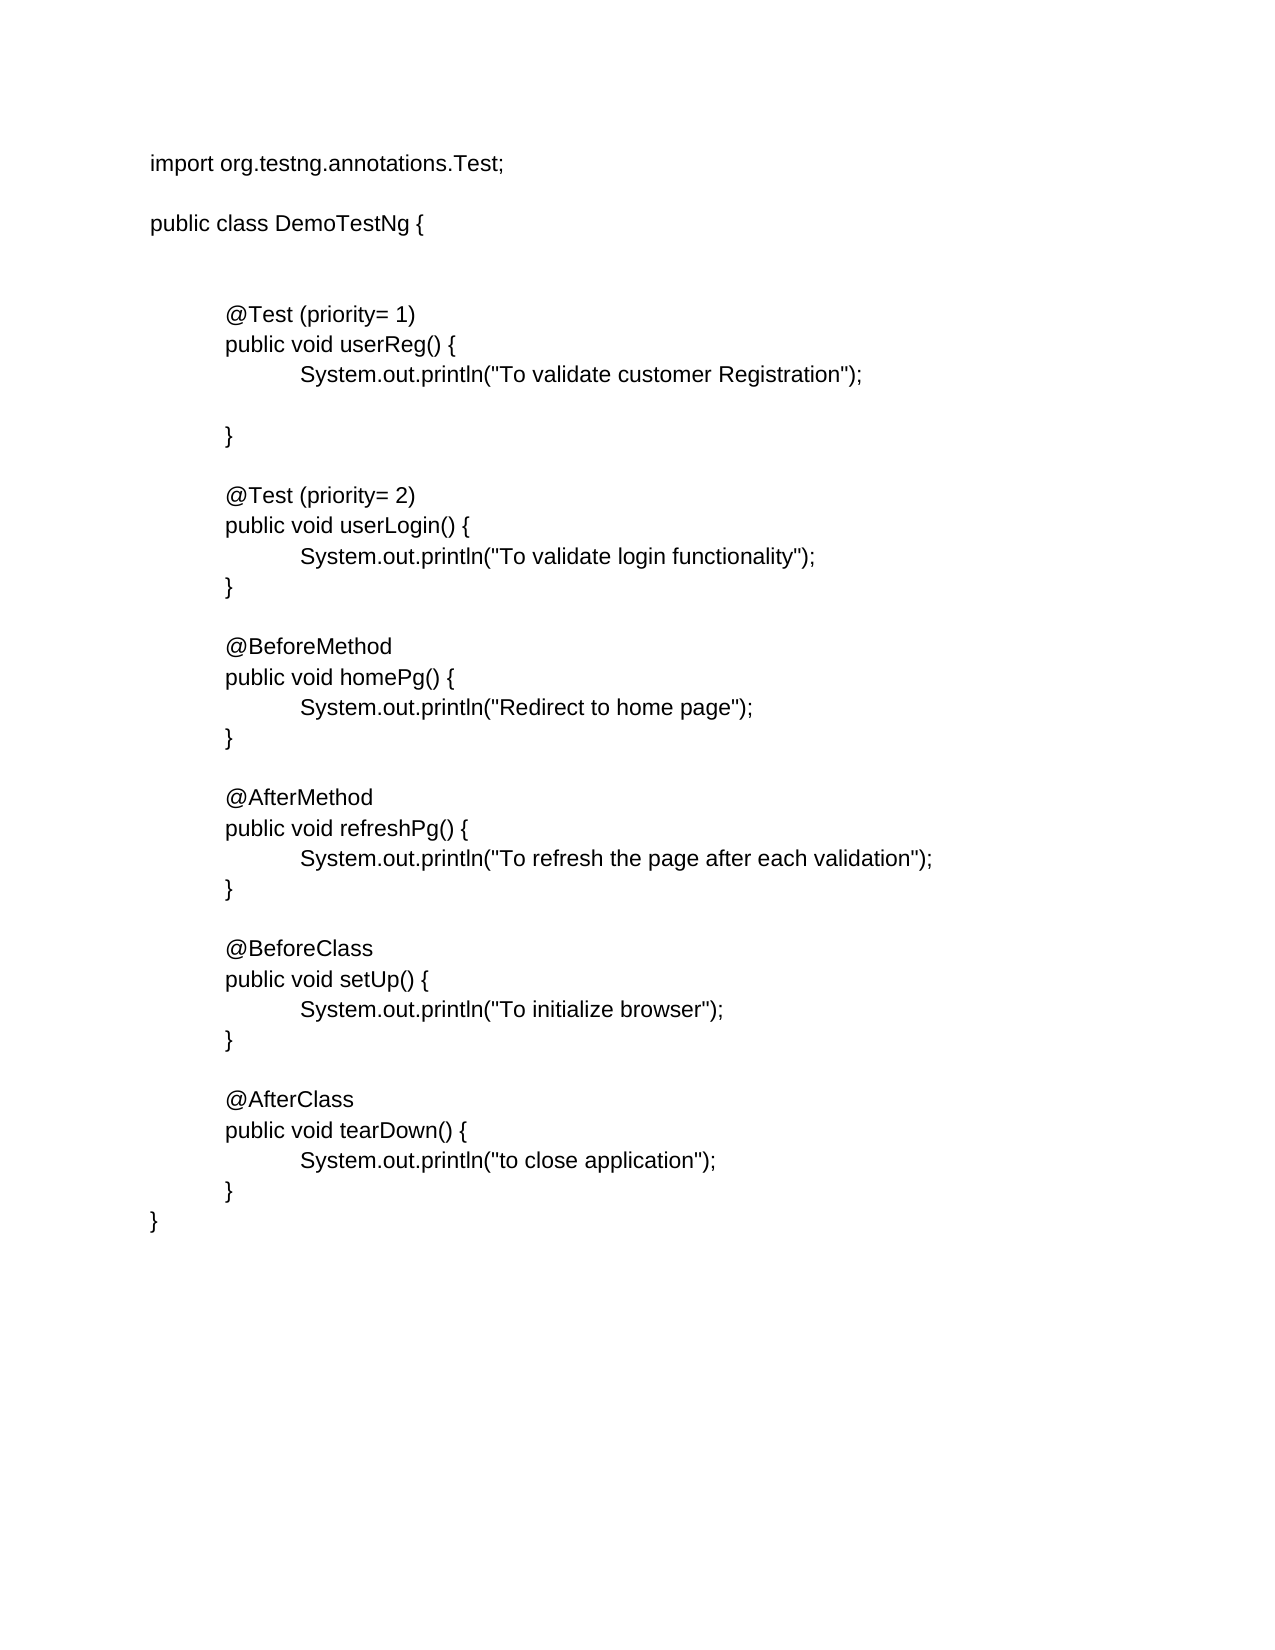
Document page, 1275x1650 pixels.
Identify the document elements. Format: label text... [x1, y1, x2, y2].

text public void homePg() { [150, 663, 1125, 690]
text public class DemoTestNg { [150, 210, 1125, 237]
text public void setUp() { [150, 966, 1125, 992]
text import org.testng.annotations.Test; [150, 150, 1125, 176]
text System.out.println("To validate login functionality"); [150, 543, 1125, 569]
text System.out.println("Redirect to home page"); [150, 694, 1125, 720]
text @AfterClass [150, 1086, 1125, 1113]
text } [150, 1177, 1125, 1203]
text System.out.println("to close application"); [150, 1147, 1125, 1173]
text @Test (priority= 1) [150, 301, 1125, 327]
text } [150, 422, 1125, 448]
text public void userLogin() { [150, 512, 1125, 539]
text System.out.println("To initialize browser"); [150, 996, 1125, 1022]
text } [150, 724, 1125, 750]
text @BeforeMethod [150, 633, 1125, 660]
text public void refreshPg() { [150, 814, 1125, 841]
text System.out.println("To refresh the page after each validation"); [150, 845, 1125, 871]
text System.out.println("To validate customer Registration"); [150, 361, 1125, 388]
text @Test (priority= 2) [150, 482, 1125, 509]
text } [150, 875, 1125, 901]
text } [150, 1026, 1125, 1052]
text } [150, 1207, 1125, 1234]
text public void userReg() { [150, 331, 1125, 358]
text @AfterMethod [150, 784, 1125, 811]
text @BeforeClass [150, 935, 1125, 962]
text public void tearDown() { [150, 1117, 1125, 1143]
text } [150, 573, 1125, 599]
